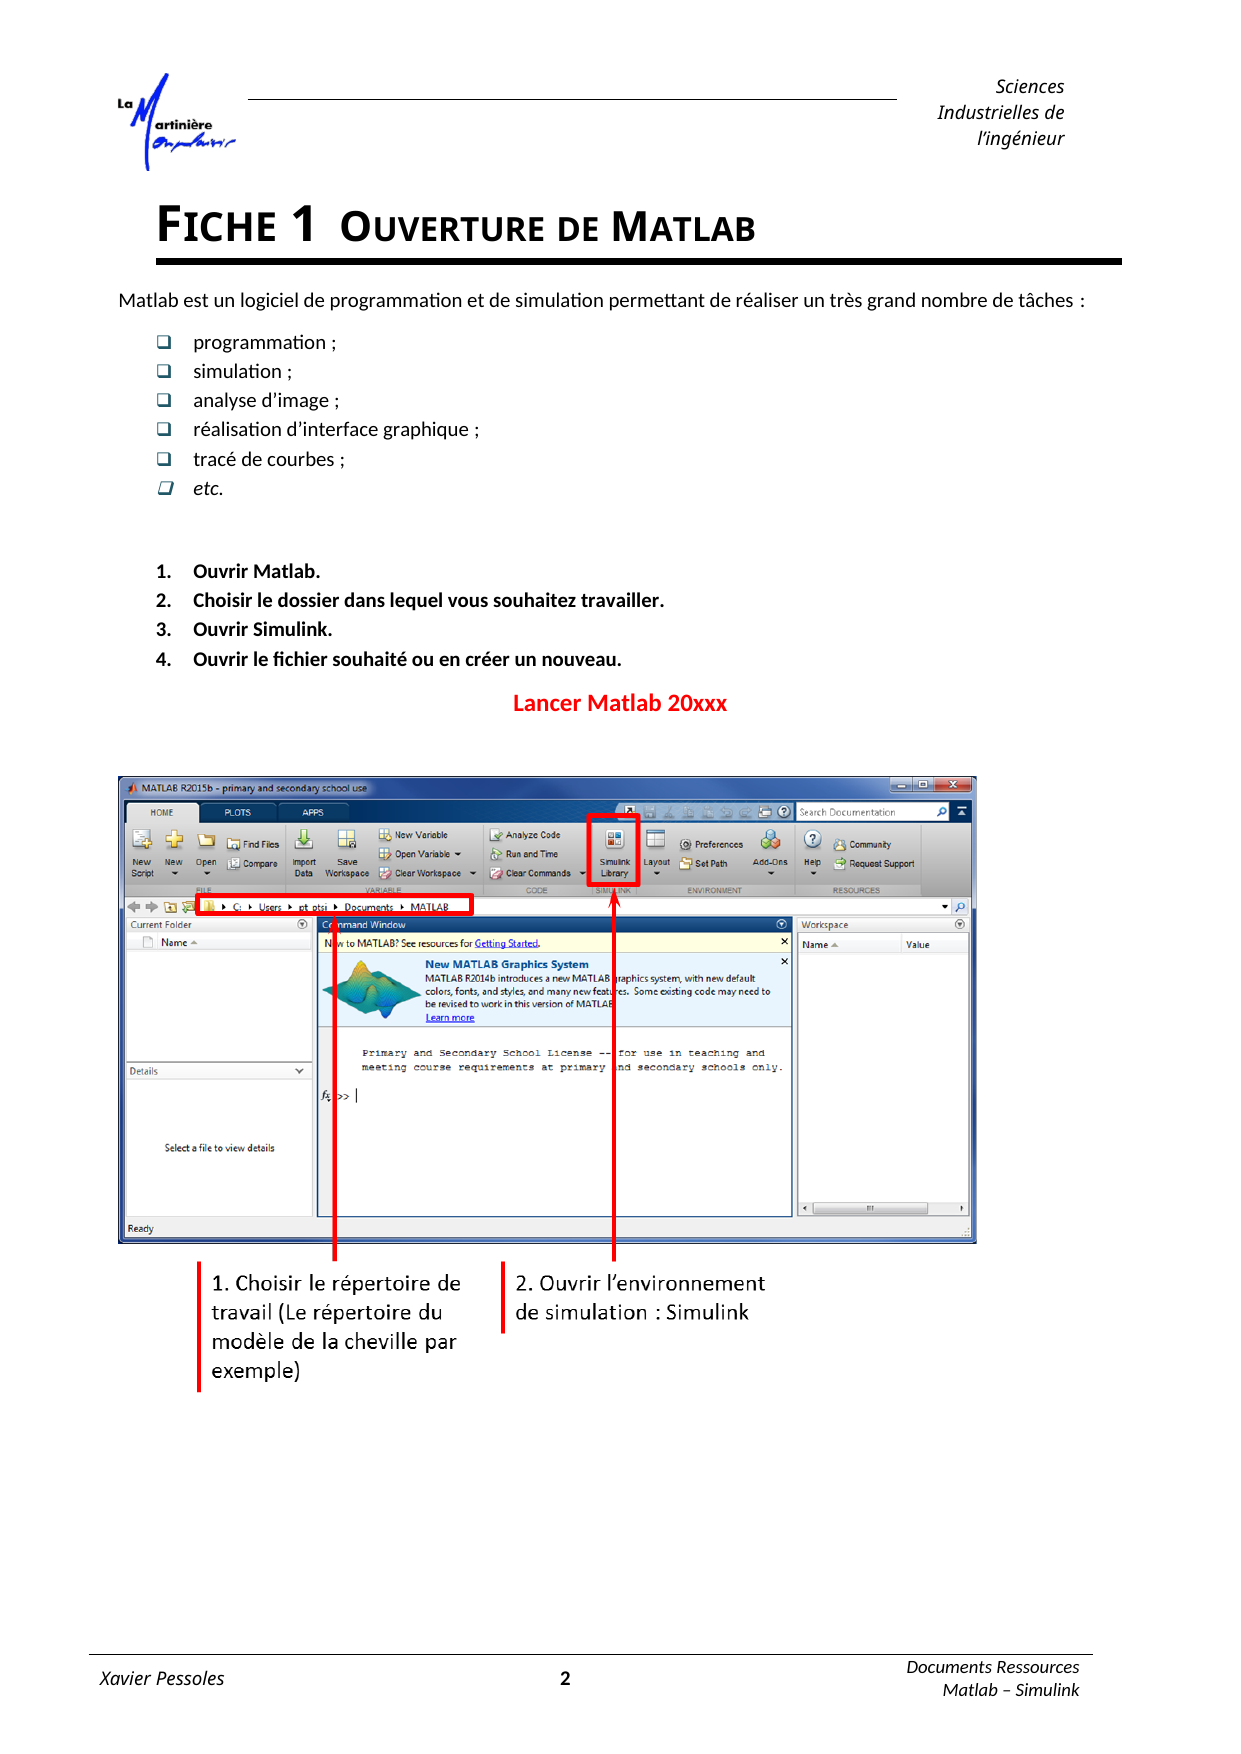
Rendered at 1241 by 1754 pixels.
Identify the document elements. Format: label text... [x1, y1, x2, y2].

list Ouvrir le fichier souhaité ou en créer un nouveau. [156, 646, 1122, 671]
list programmation ; [156, 329, 1122, 354]
text Lancer Matlab 20xxx [118, 687, 1122, 718]
list simulation ; [156, 358, 1122, 384]
list Choisir le dossier dans lequel vous souhaitez travailler. [156, 587, 1122, 613]
text Matlab est un logiciel de programmation et de simulation permettant de réaliser un très grand nombre de tâches : [118, 287, 1122, 313]
list analyse d’image ; [156, 387, 1122, 413]
picture [118, 776, 977, 1398]
list réalisation d’interface graphique ; [156, 417, 1122, 442]
list Ouvrir Simulink. [156, 617, 1122, 642]
picture [117, 73, 236, 171]
list Ouvrir Matlab. [156, 558, 1122, 584]
subtitle Ouverture de Matlab [156, 188, 1122, 258]
list tracé de courbes ; [156, 446, 1122, 471]
list etc. [156, 475, 1122, 500]
